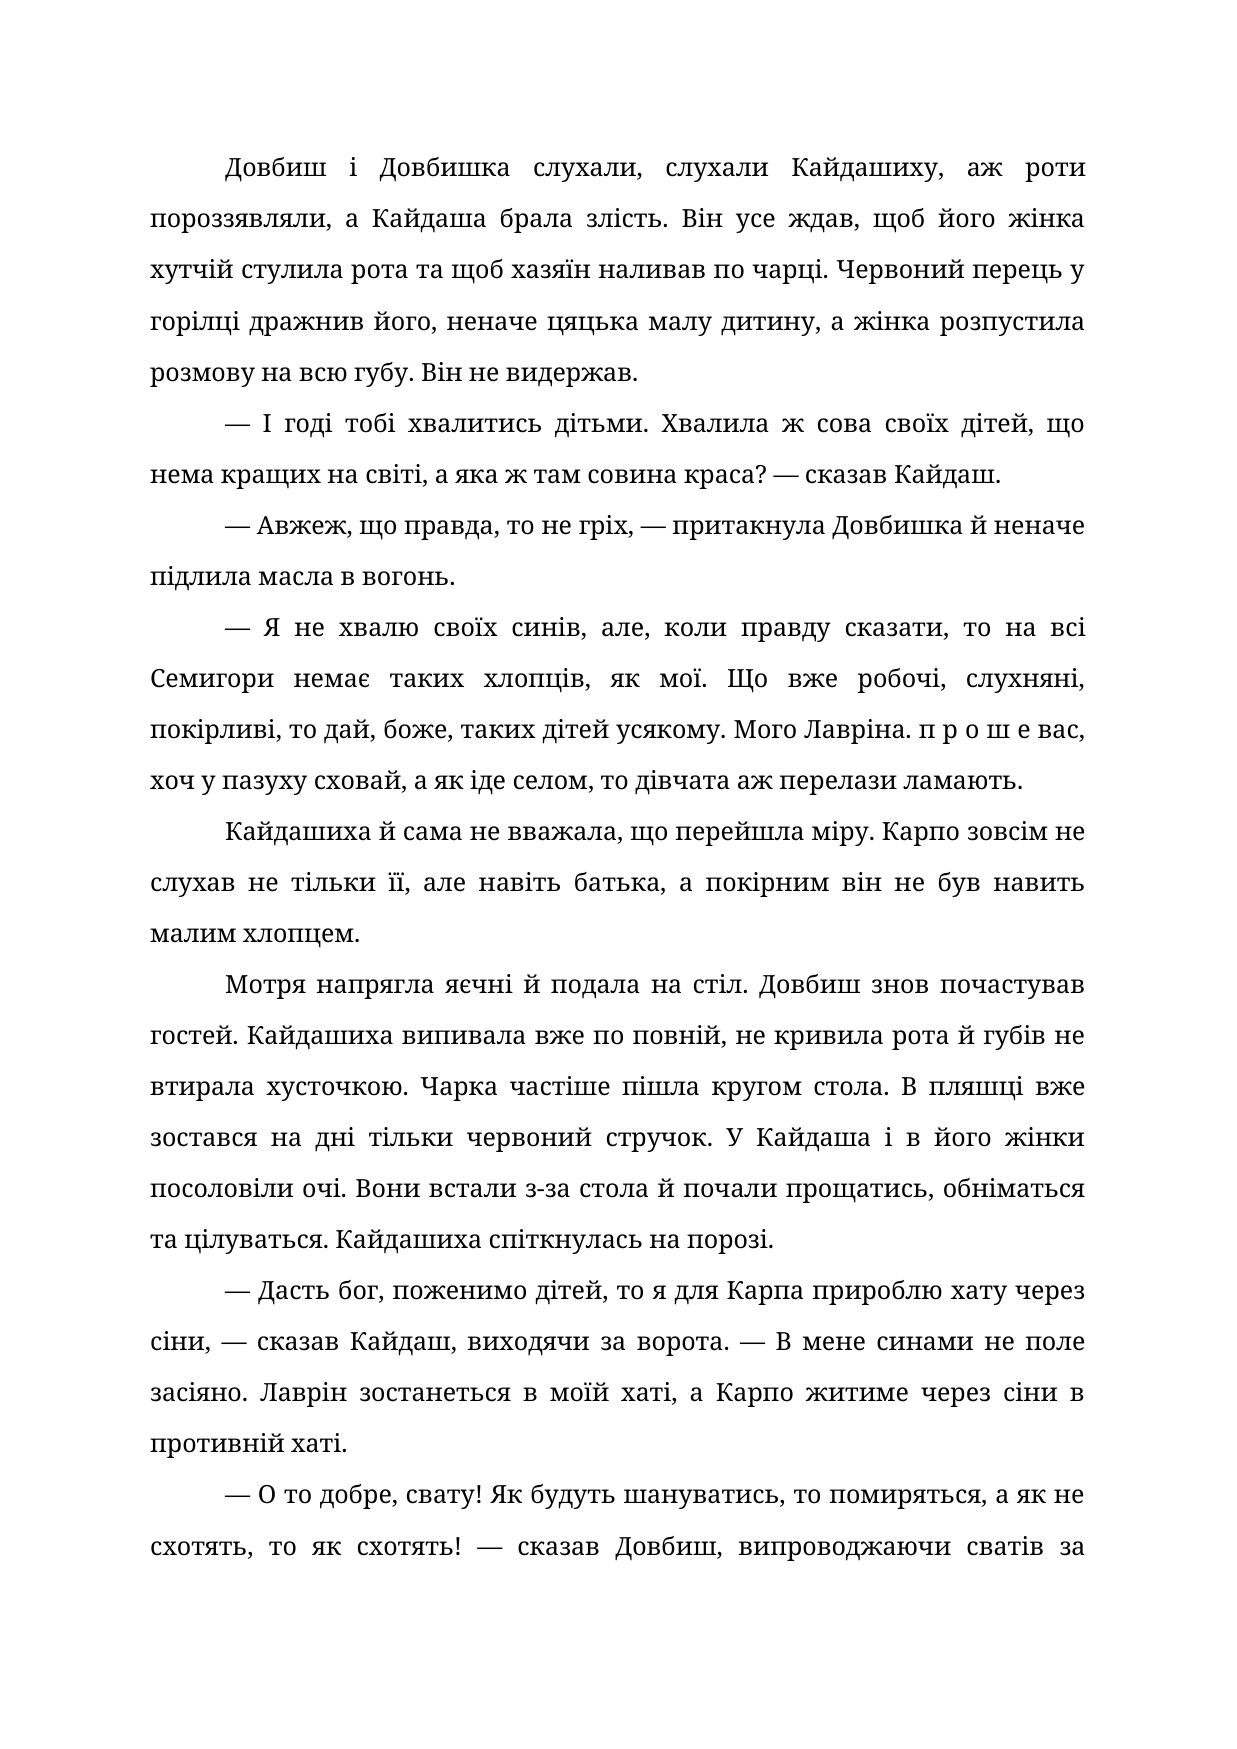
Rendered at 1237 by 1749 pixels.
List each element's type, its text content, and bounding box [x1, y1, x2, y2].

text — Я не хвалю своїх синів, але, коли правду сказати, то на всі Семигори немає таких хлопців, як мої. Що вже робочі, слухняні, покірливі, то дай, боже, таких дітей усякому. Мого Лавріна. п р о ш е вас, хоч у пазуху сховай, а як іде селом, то дівчата аж перелази ламають. [150, 609, 1086, 797]
text Кайдашиха й сама не вважала, що перейшла міру. Карпо зовсім не слухав не тільки її, але навіть батька, а покірним він не був навить малим хлопцем. [150, 813, 1086, 950]
text Мотря напрягла яєчні й подала на стіл. Довбиш знов почастував гостей. Кайдашиха випивала вже по повній, не кривила рота й губів не втирала хусточкою. Чарка частіше пішла кругом стола. В пляшці вже зостався на дні тільки червоний стручок. У Кайдаша і в його жінки посоловіли очі. Вони встали з-за стола й почали прощатись, обніматься та цілуваться. Кайдашиха спіткнулась на порозі. [150, 967, 1086, 1256]
text — І годі тобі хвалитись дітьми. Хвалила ж сова своїх дітей, що нема кращих на світі, а яка ж там совина краса? — сказав Кайдаш. [150, 405, 1086, 490]
text Довбиш і Довбишка слухали, слухали Кайдашиху, аж роти пороззявляли, а Кайдаша брала злість. Він усе ждав, щоб його жінка хутчій стулила рота та щоб хазяїн наливав по чарці. Червоний перець у горілці дражнив його, неначе цяцька малу дитину, а жінка розпустила розмову на всю губу. Він не видержав. [150, 150, 1086, 388]
text — Авжеж, що правда, то не гріх, — притакнула Довбишка й неначе підлила масла в вогонь. [150, 507, 1086, 592]
text — Дасть бог, поженимо дітей, то я для Карпа прироблю хату через сіни, — сказав Кайдаш, виходячи за ворота. — В мене синами не поле засіяно. Лаврін зостанеться в моїй хаті, а Карпо житиме через сіни в противній хаті. [150, 1273, 1086, 1460]
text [150, 1477, 1086, 1562]
